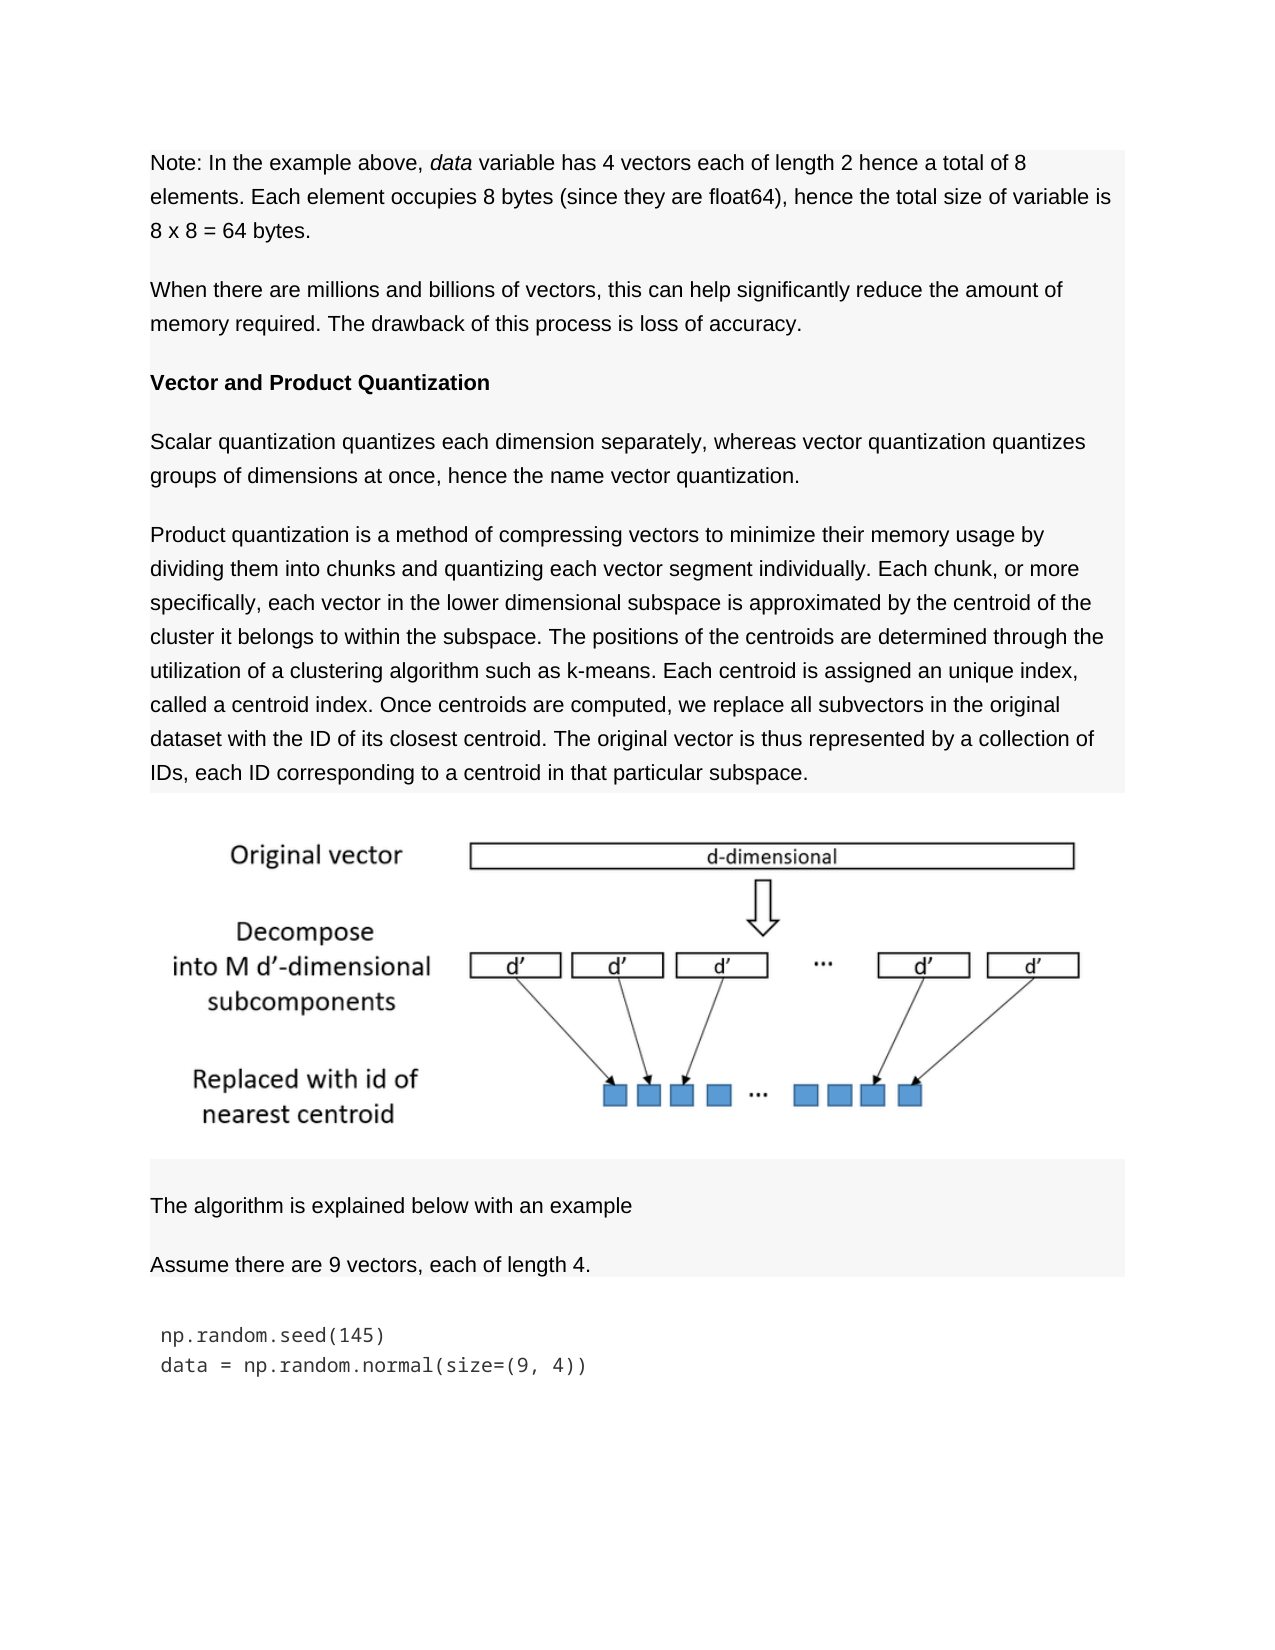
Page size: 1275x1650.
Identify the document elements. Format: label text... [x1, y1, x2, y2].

text Note: In the example above, data variable has 4 vectors each of length 2 hence a total of 8 elements. Each element occupies 8 bytes (since they are float64), hence the total size of variable is 8 x 8 = 64 bytes. [150, 150, 1125, 243]
text Scalar quantization quantizes each dimension separately, whereas vector quantization quantizes groups of dimensions at once, hence the name vector quantization. [150, 429, 1125, 488]
text When there are millions and billions of vectors, this can help significantly reduce the amount of memory required. The drawback of this process is loss of accuracy. [150, 277, 1125, 336]
picture [150, 793, 1125, 1159]
text Product quantization is a method of compressing vectors to minimize their memory usage by dividing them into chunks and quantizing each vector segment individually. Each chunk, or more specifically, each vector in the lower dimensional subspace is approximated by the centroid of the cluster it belongs to within the subspace. The positions of the centroids are determined through the utilization of a clustering algorithm such as k-means. Each centroid is assigned an unique index, called a centroid index. Once centroids are computed, we replace all subvectors in the original dataset with the ID of its closest centroid. The original vector is thus represented by a collection of IDs, each ID corresponding to a centroid in that particular subspace. [150, 522, 1125, 793]
text Vector and Product Quantization [150, 370, 1125, 395]
table_header np.random.seed(145) data = np.random.normal(size=(9, 4)) [150, 1310, 1125, 1393]
text Assume there are 9 vectors, each of length 4. [150, 1251, 1125, 1277]
text The algorithm is explained below with an example [150, 1192, 1125, 1218]
